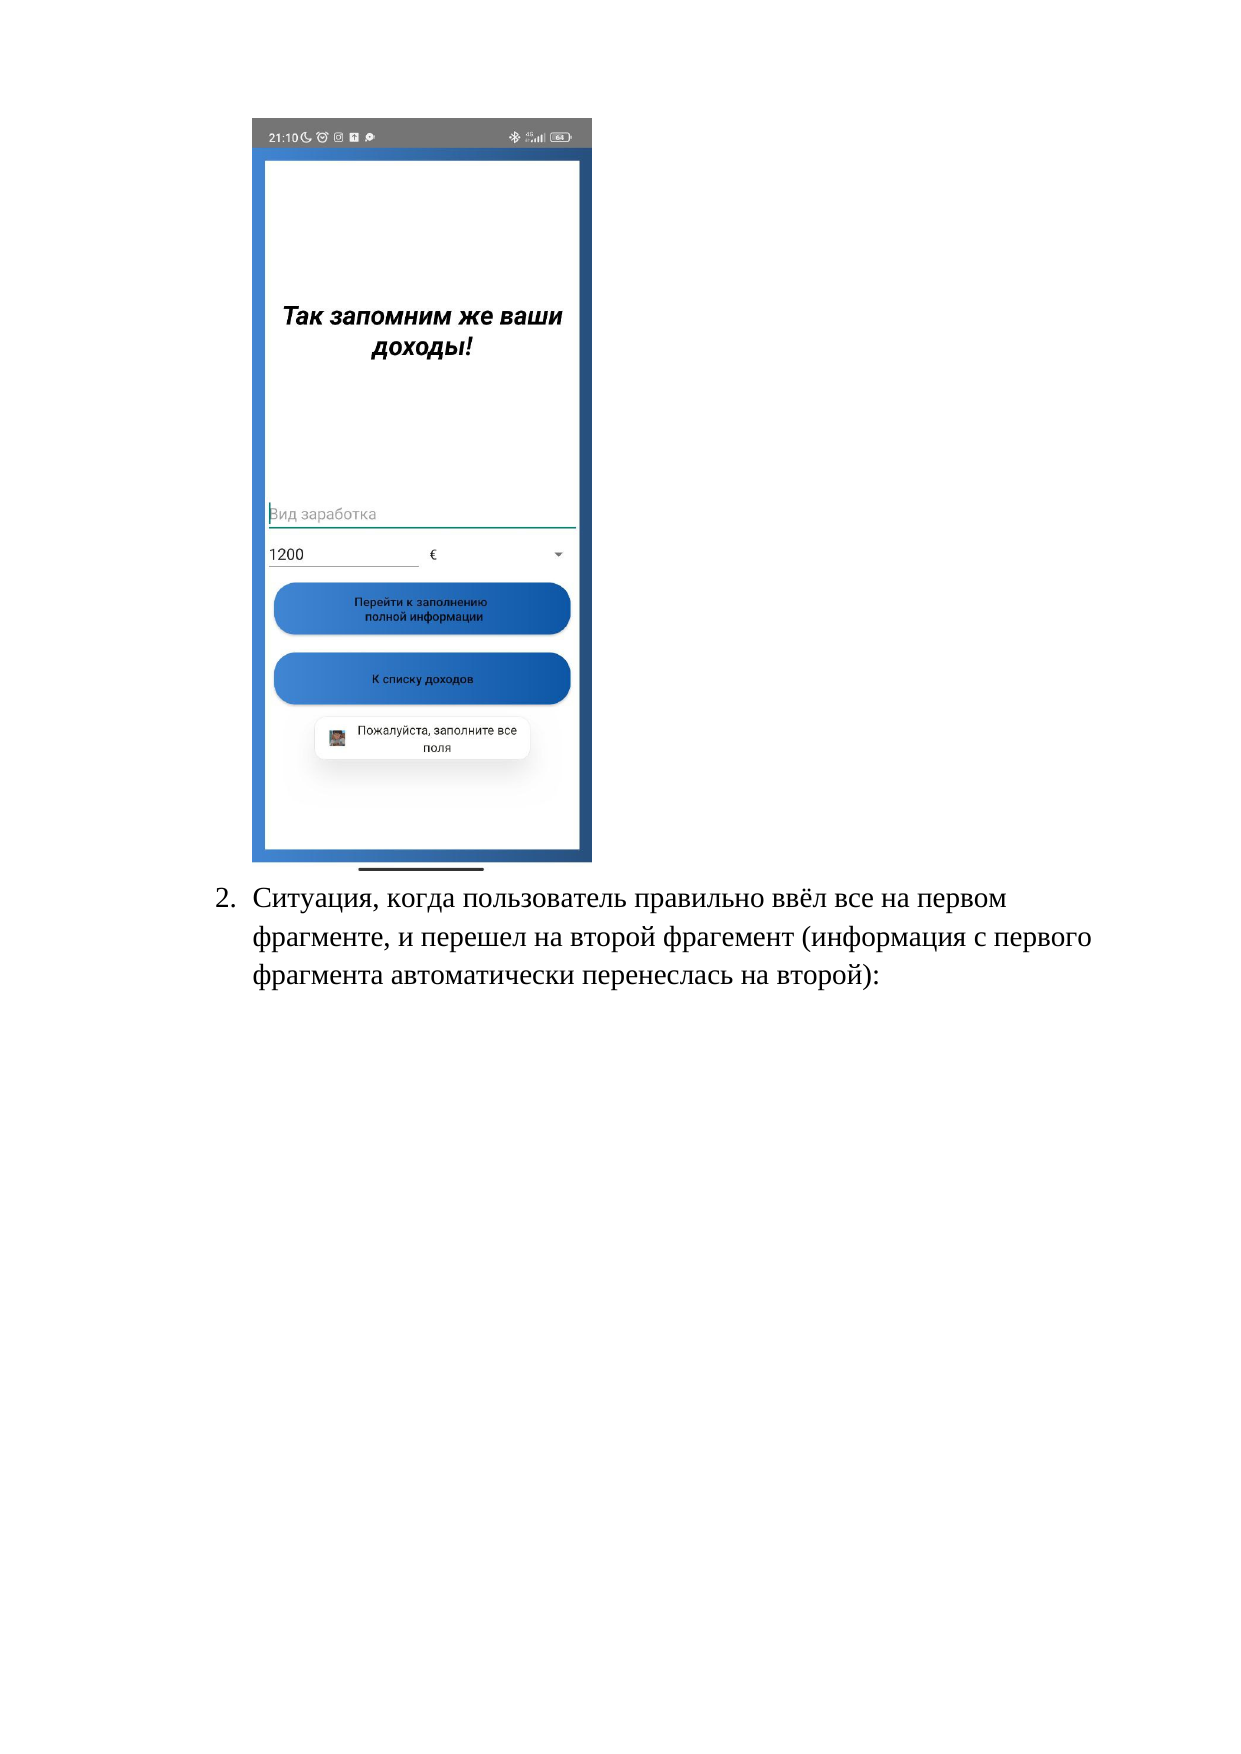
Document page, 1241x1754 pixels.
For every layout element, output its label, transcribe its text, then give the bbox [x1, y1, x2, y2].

list Ситуация, когда пользователь правильно ввёл все на первом фрагменте, и перешел на второй фрагемент (информация с первого фрагмента автоматически перенеслась на второй): [215, 880, 1152, 991]
picture [252, 118, 592, 876]
